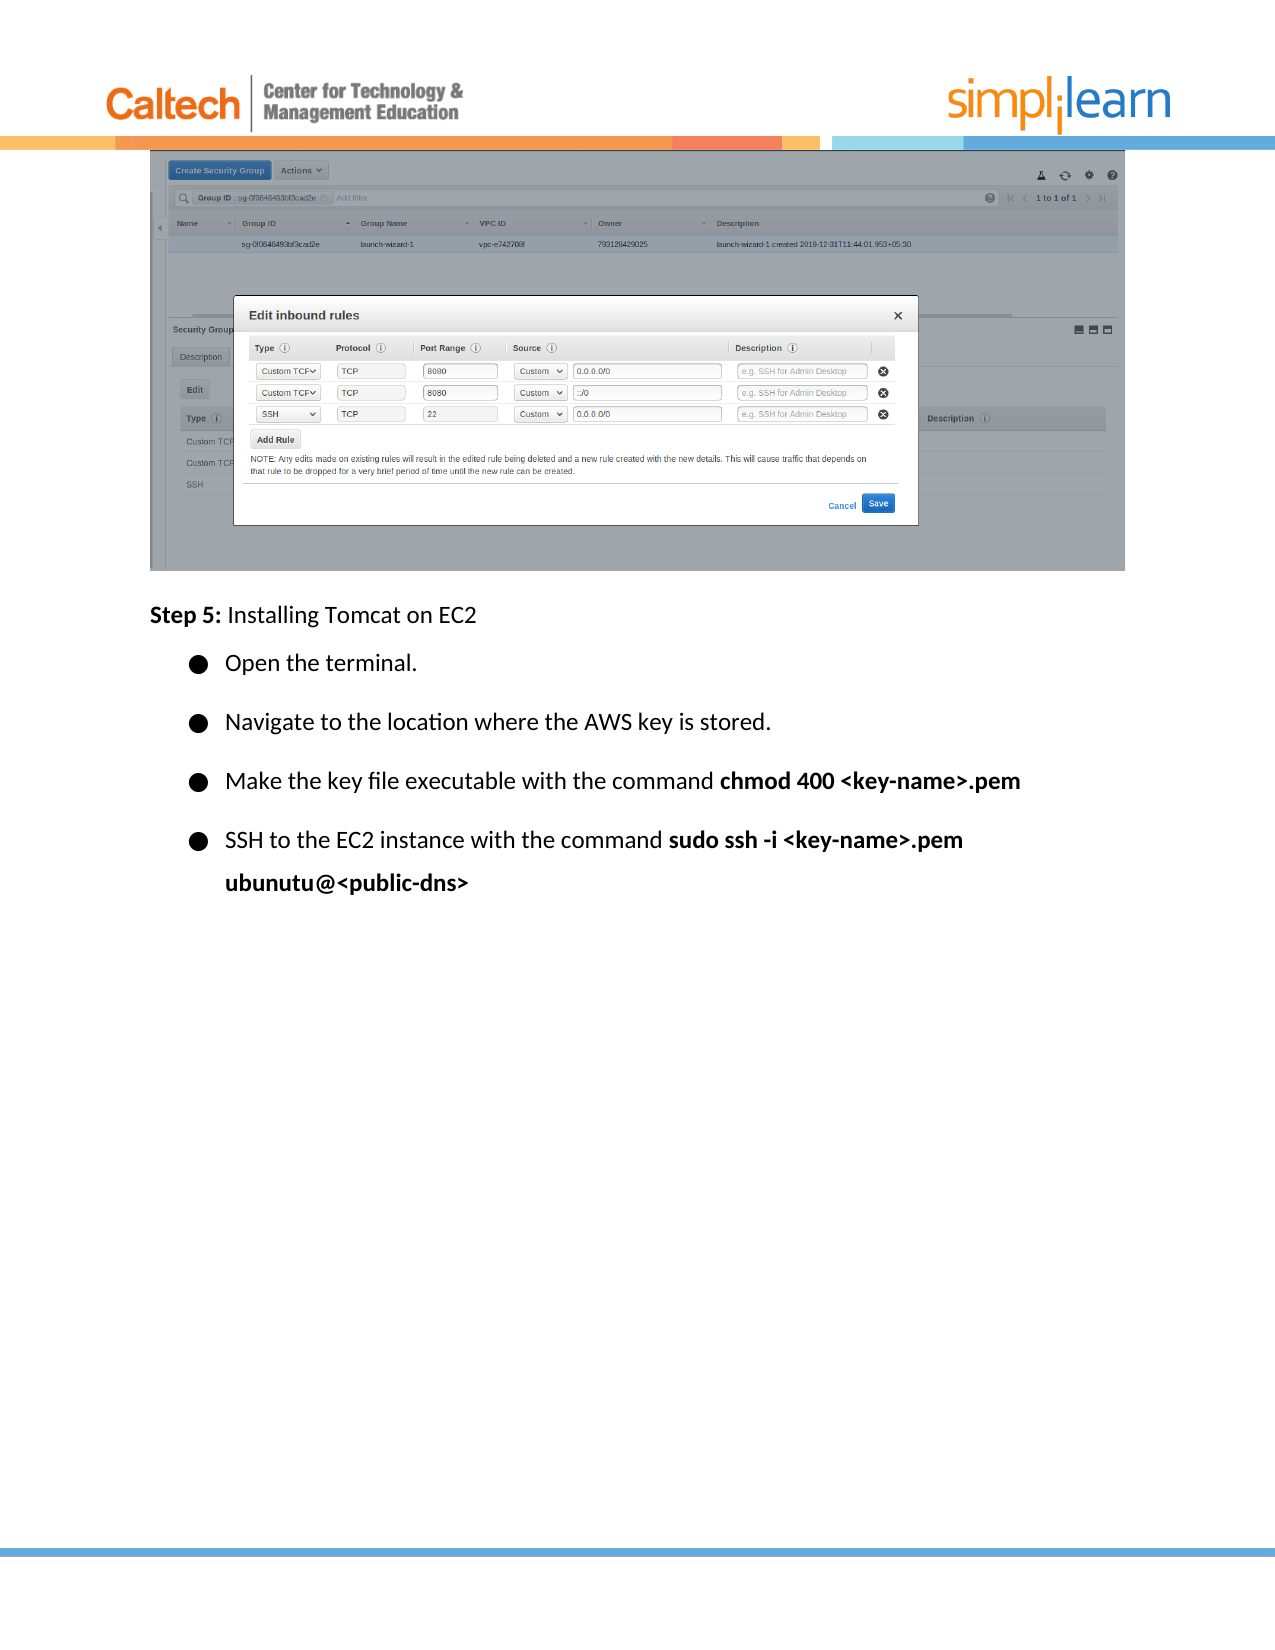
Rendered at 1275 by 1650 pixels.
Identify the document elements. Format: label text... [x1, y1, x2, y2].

picture [0, 1548, 1275, 1557]
list Navigate to the location where the AWS key is stored. [187, 693, 1125, 745]
list SSH to the EC2 instance with the command sudo ssh -i <key-name>.pem ubunutu@<public-dns> [187, 811, 1125, 897]
text Step 5: Installing Tomcat on EC2 [150, 600, 1125, 630]
picture [106, 75, 464, 133]
list Make the key file executable with the command chmod 400 <key-name>.pem [187, 752, 1125, 804]
list Open the terminal. [187, 635, 1125, 686]
picture [0, 76, 1275, 571]
